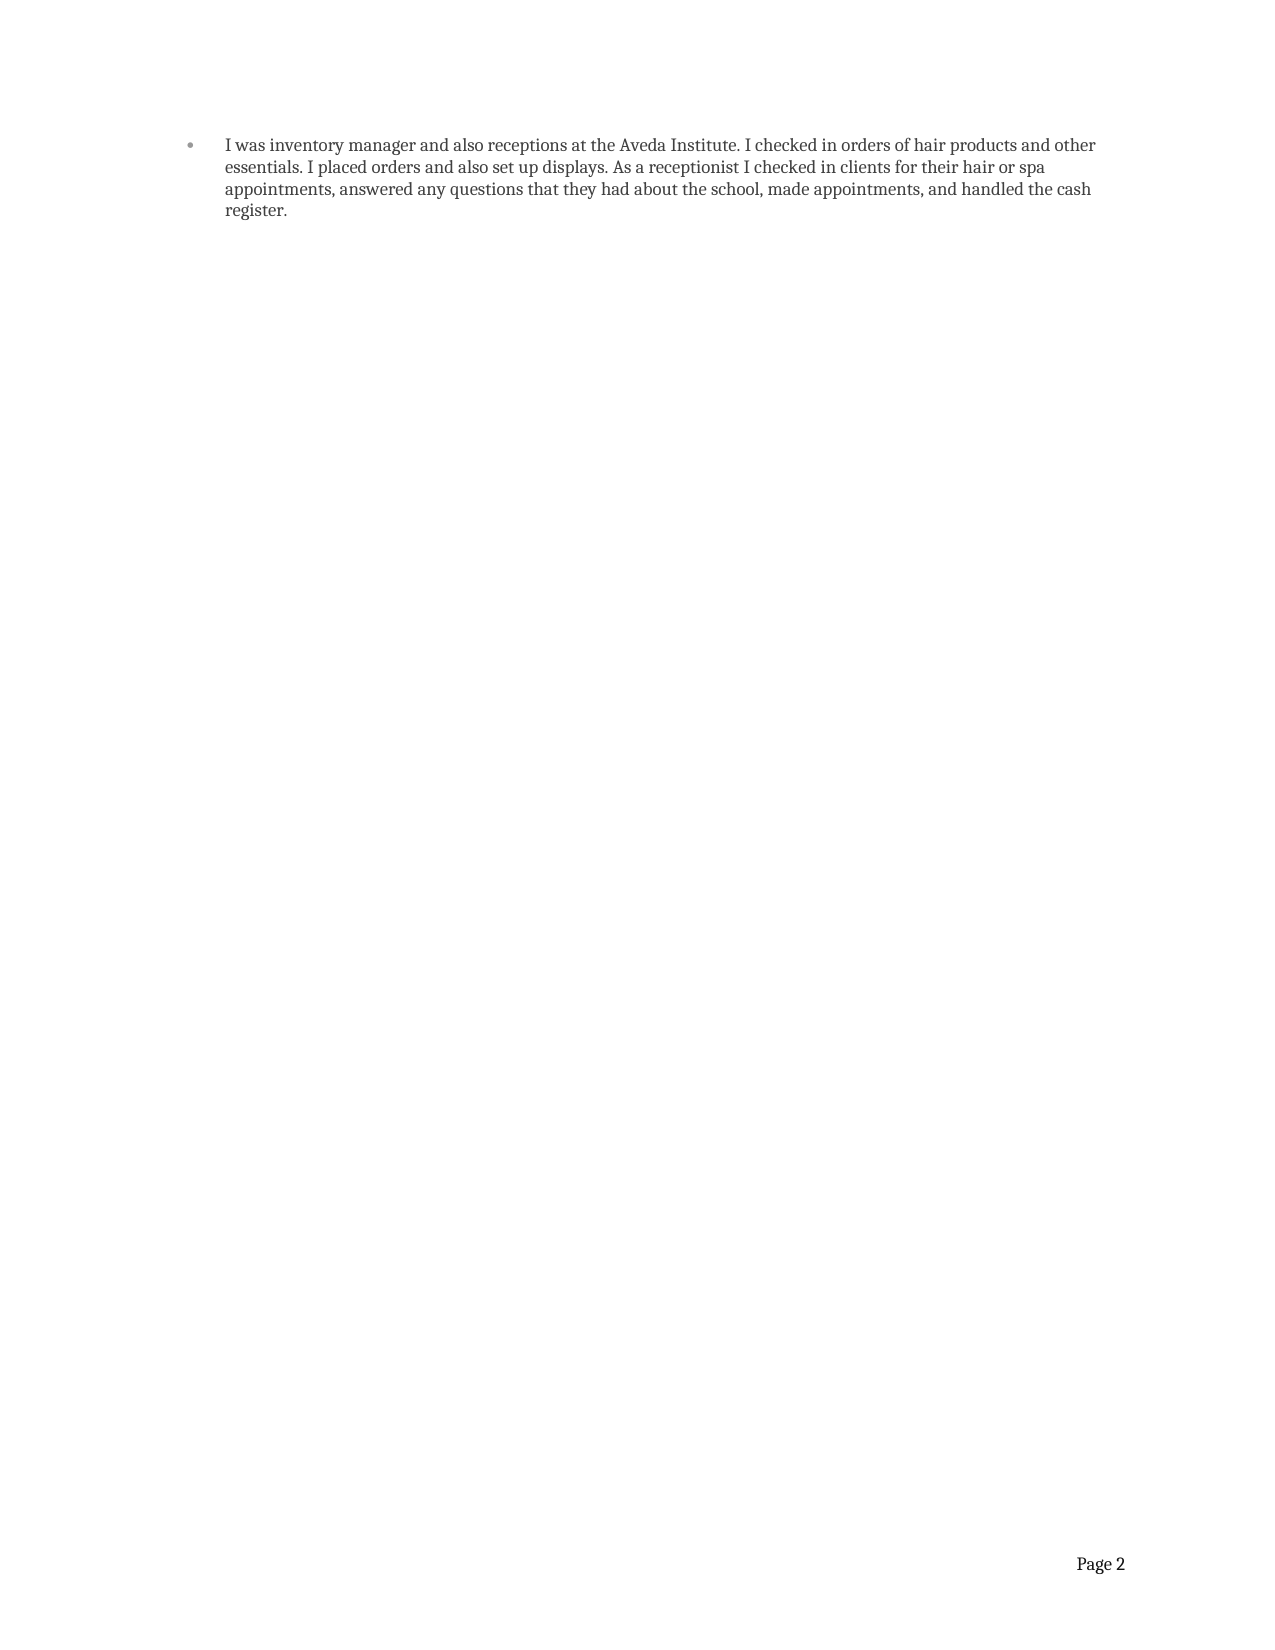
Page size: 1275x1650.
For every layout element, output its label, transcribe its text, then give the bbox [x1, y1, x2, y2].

list I was inventory manager and also receptions at the Aveda Institute. I checked in orders of hair products and other essentials. I placed orders and also set up displays. As a receptionist I checked in clients for their hair or spa appointments, answered any questions that they had about the school, made appointments, and handled the cash register. [187, 135, 1125, 221]
